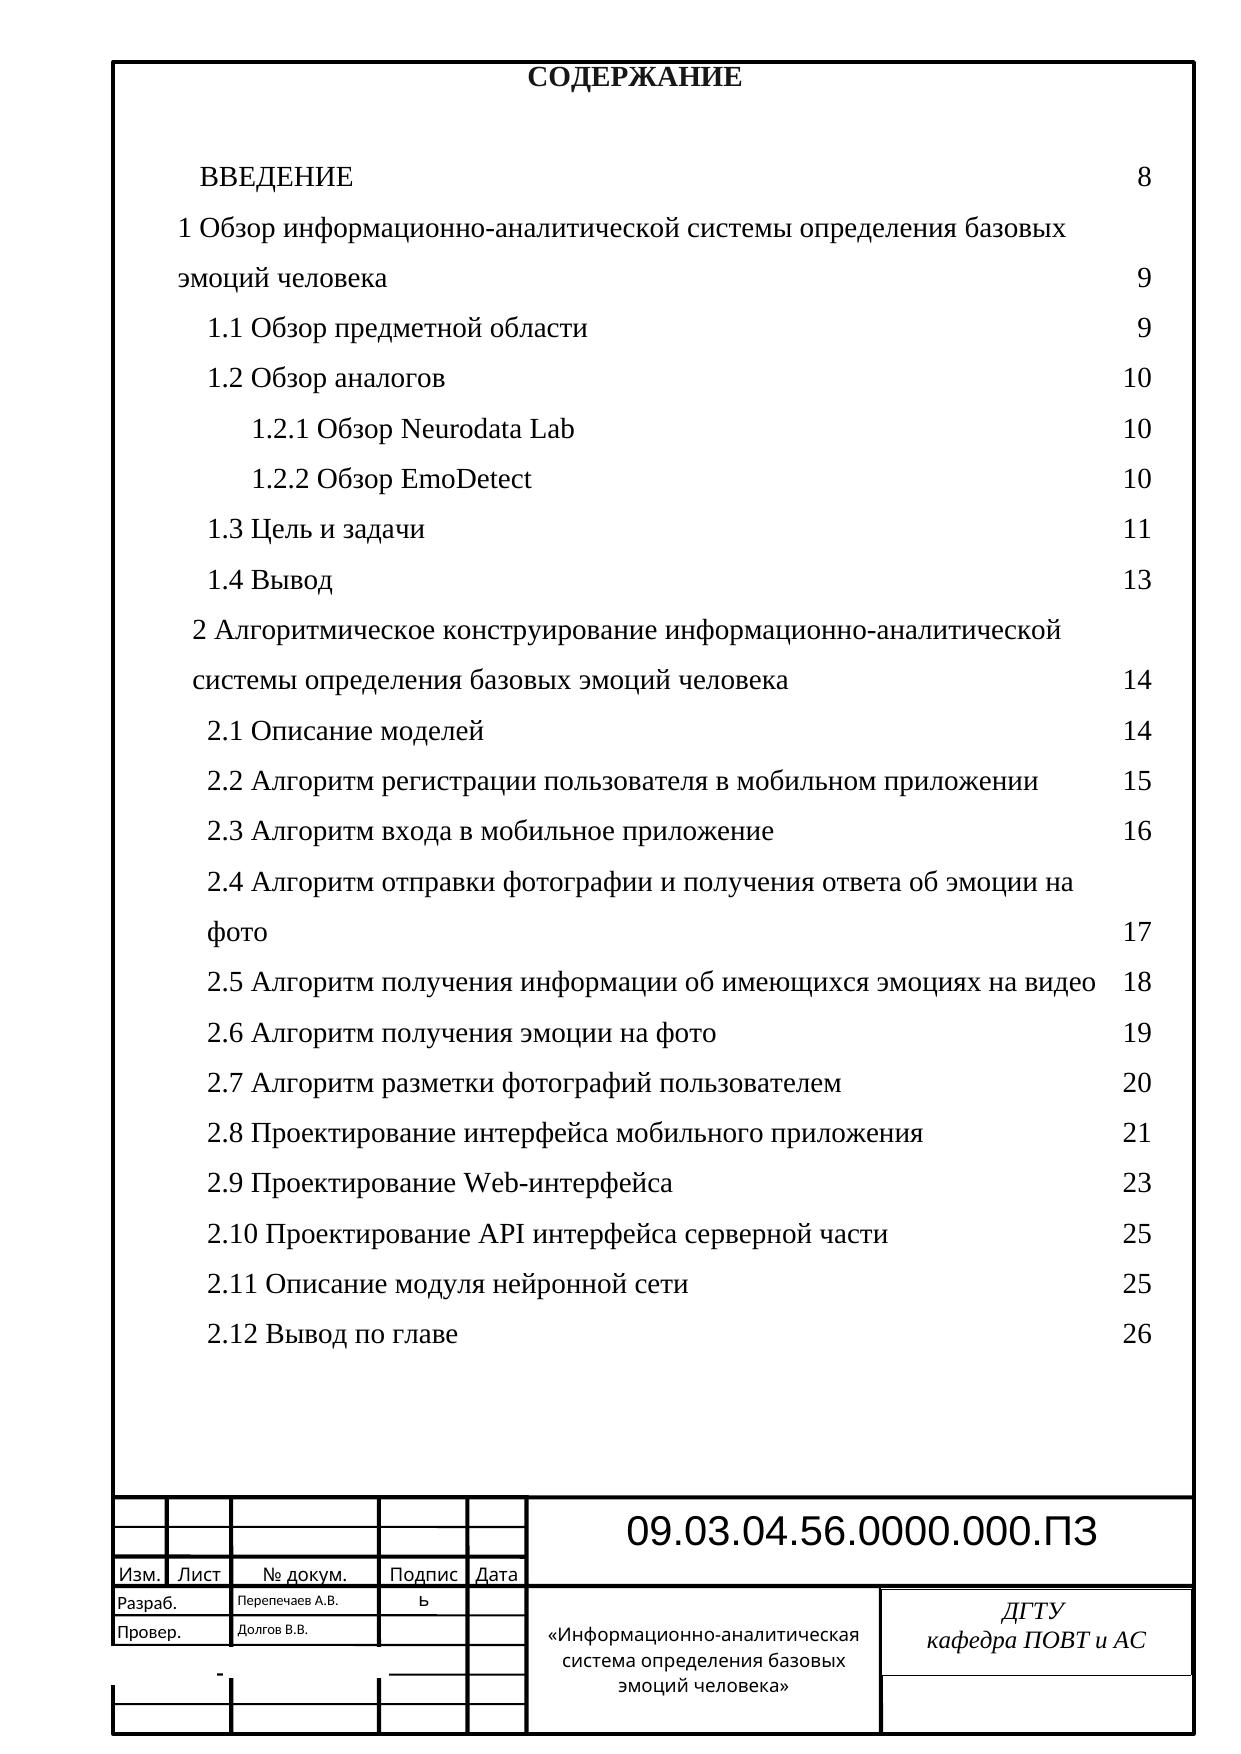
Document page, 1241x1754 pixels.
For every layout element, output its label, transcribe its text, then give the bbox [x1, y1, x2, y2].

text 2.10 Проектирование API интерфейса серверной части 25 [192, 1216, 1152, 1249]
text 1.4 Вывод 13 [192, 562, 1152, 595]
text фото 17 [192, 914, 1152, 948]
text 2.7 Алгоритм разметки фотографий пользователем 20 [192, 1065, 1152, 1098]
text 2.9 Проектирование Web-интерфейса 23 [192, 1166, 1152, 1199]
text 2.1 Описание моделей 14 [192, 713, 1152, 746]
text 2.6 Алгоритм получения эмоции на фото 19 [192, 1015, 1152, 1048]
text 1.1 Обзор предметной области 9 [192, 310, 1152, 344]
text 2.5 Алгоритм получения информации об имеющихся эмоциях на видео 18 [192, 964, 1152, 998]
text 2 Алгоритмическое конструирование информационно-аналитической системы определения базовых эмоций человека 14 [192, 612, 1152, 696]
text 1.3 Цель и задачи 11 [192, 512, 1152, 545]
text 2.8 Проектирование интерфейса мобильного приложения 21 [192, 1115, 1152, 1149]
text 1.2 Обзор аналогов 10 [192, 361, 1152, 394]
text 2.4 Алгоритм отправки фотографии и получения ответа об эмоции на [192, 864, 1152, 897]
text 1.2.1 Обзор Neurodata Lab 10 [192, 411, 1152, 444]
text 2.2 Алгоритм регистрации пользователя в мобильном приложении 15 [192, 763, 1152, 797]
text СОДЕРЖАНИЕ [118, 59, 1152, 93]
text ВВЕДЕНИЕ 8 [192, 159, 1152, 193]
text 1 Обзор информационно-аналитической системы определения базовых эмоций человека 9 [177, 210, 1152, 293]
text 2.11 Описание модуля нейронной сети 25 [192, 1266, 1152, 1300]
text 2.12 Вывод по главе 26 [192, 1317, 1152, 1350]
text 1.2.2 Обзор EmoDetect 10 [192, 461, 1152, 495]
text 2.3 Алгоритм входа в мобильное приложение 16 [192, 813, 1152, 847]
